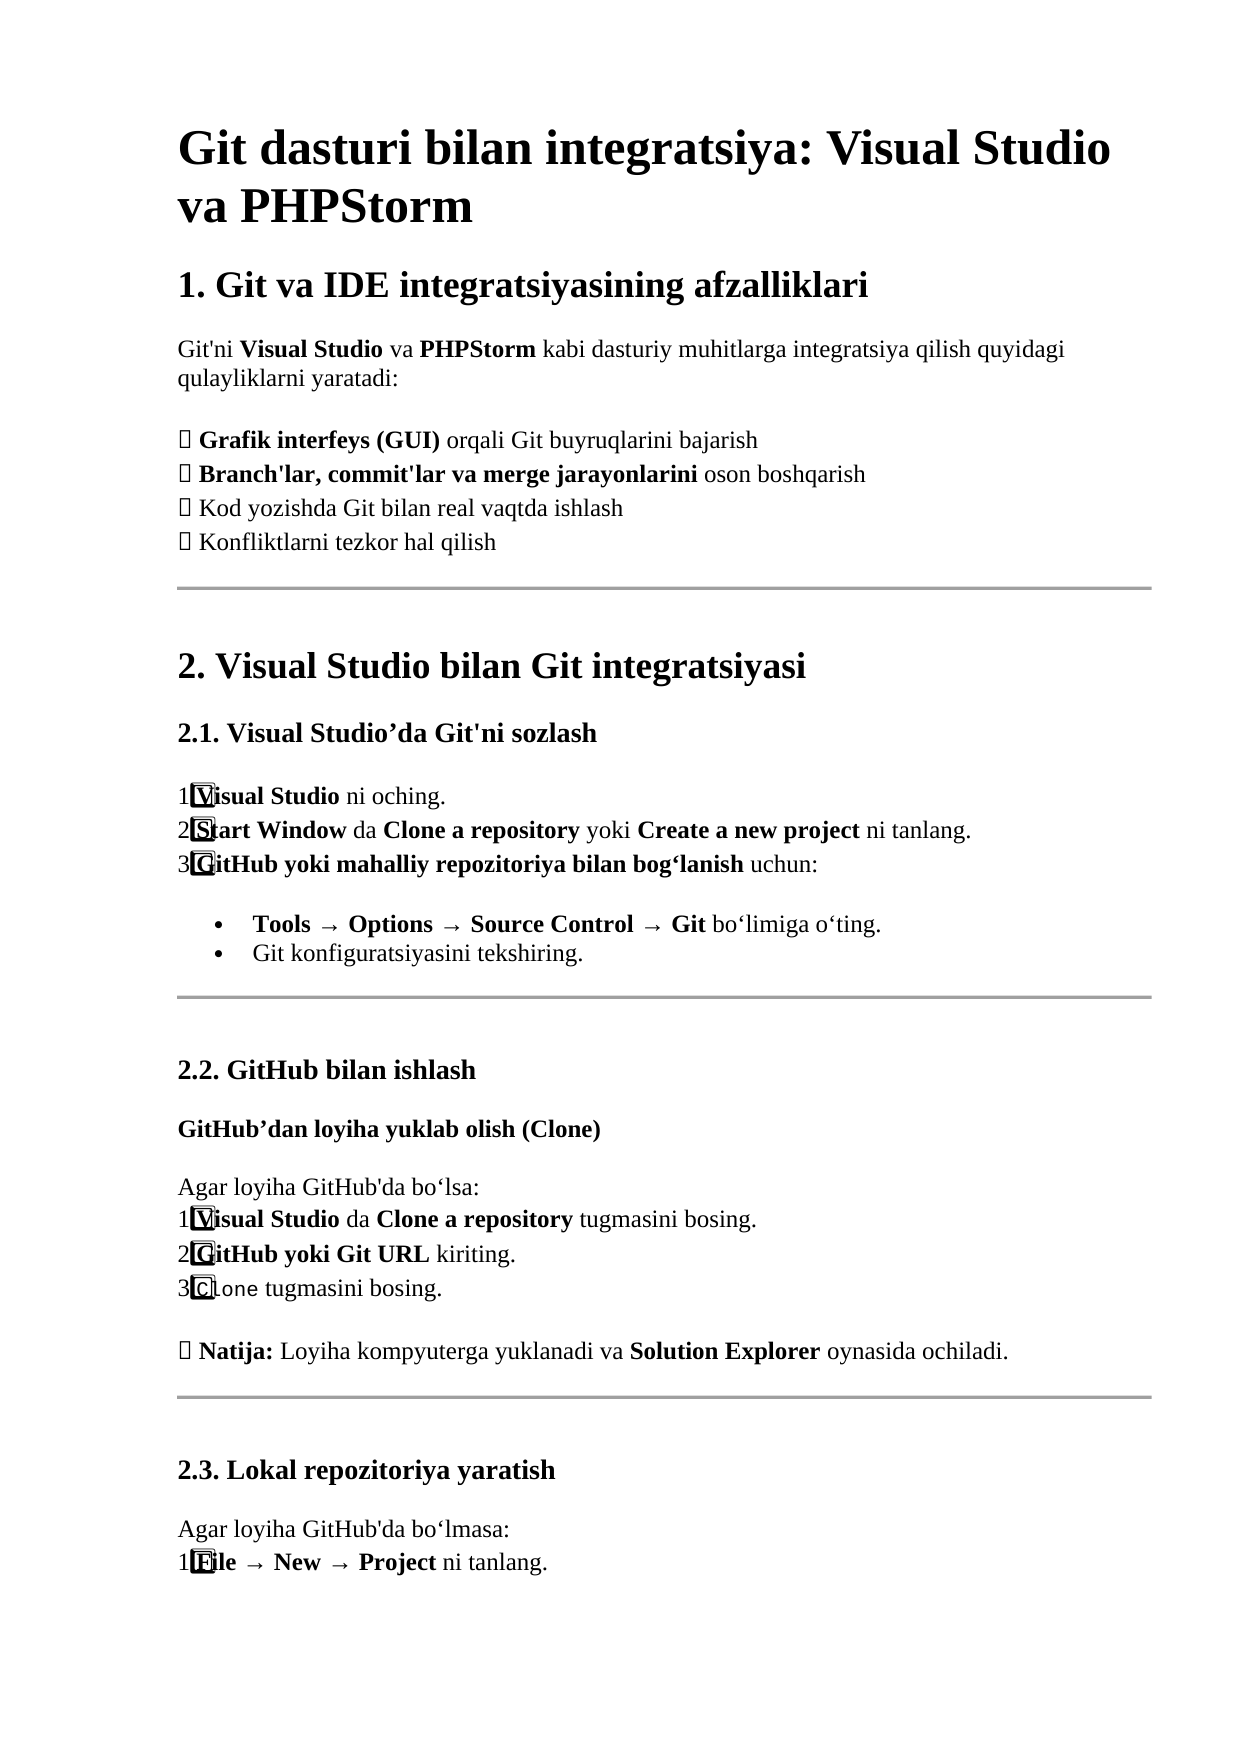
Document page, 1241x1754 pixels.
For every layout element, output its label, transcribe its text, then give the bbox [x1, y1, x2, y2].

text 📌 Natija: Loyiha kompyuterga yuklanadi va Solution Explorer oynasida ochiladi. [177, 1332, 1152, 1367]
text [177, 1514, 1152, 1577]
list Tools → Options → Source Control → Git bo‘limiga o‘ting. [215, 909, 1152, 938]
text 2.2. GitHub bilan ishlash [177, 1053, 1152, 1085]
text GitHub’dan loyiha yuklab olish (Clone) [177, 1114, 1152, 1143]
text 2. Visual Studio bilan Git integratsiyasi [177, 644, 1152, 687]
text Git dasturi bilan integratsiya: Visual Studio va PHPStorm [177, 118, 1152, 233]
text 2.1. Visual Studio’da Git'ni sozlash [177, 716, 1152, 748]
text 2.3. Lokal repozitoriya yaratish [177, 1453, 1152, 1485]
list Git konfiguratsiyasini tekshiring. [215, 938, 1152, 967]
text Git'ni Visual Studio va PHPStorm kabi dasturiy muhitlarga integratsiya qilish quyidagi qulayliklarni yaratadi: [177, 334, 1152, 392]
text 1. Git va IDE integratsiyasining afzalliklari [177, 262, 1152, 305]
text ✅ Grafik interfeys (GUI) orqali Git buyruqlarini bajarish ✅ Branch'lar, commit'lar va merge jarayonlarini oson boshqarish ✅ Kod yozishda Git bilan real vaqtda ishlash ✅ Konfliktlarni tezkor hal qilish [177, 421, 1152, 557]
text Agar loyiha GitHub'da bo‘lsa: 1️⃣ Visual Studio da Clone a repository tugmasini bosing. 2️⃣ GitHub yoki Git URL kiriting. 3️⃣ Clone tugmasini bosing. [177, 1172, 1152, 1303]
text 1️⃣ Visual Studio ni oching. 2️⃣ Start Window da Clone a repository yoki Create a new project ni tanlang. 3️⃣ GitHub yoki mahalliy repozitoriya bilan bog‘lanish uchun: [177, 778, 1152, 880]
